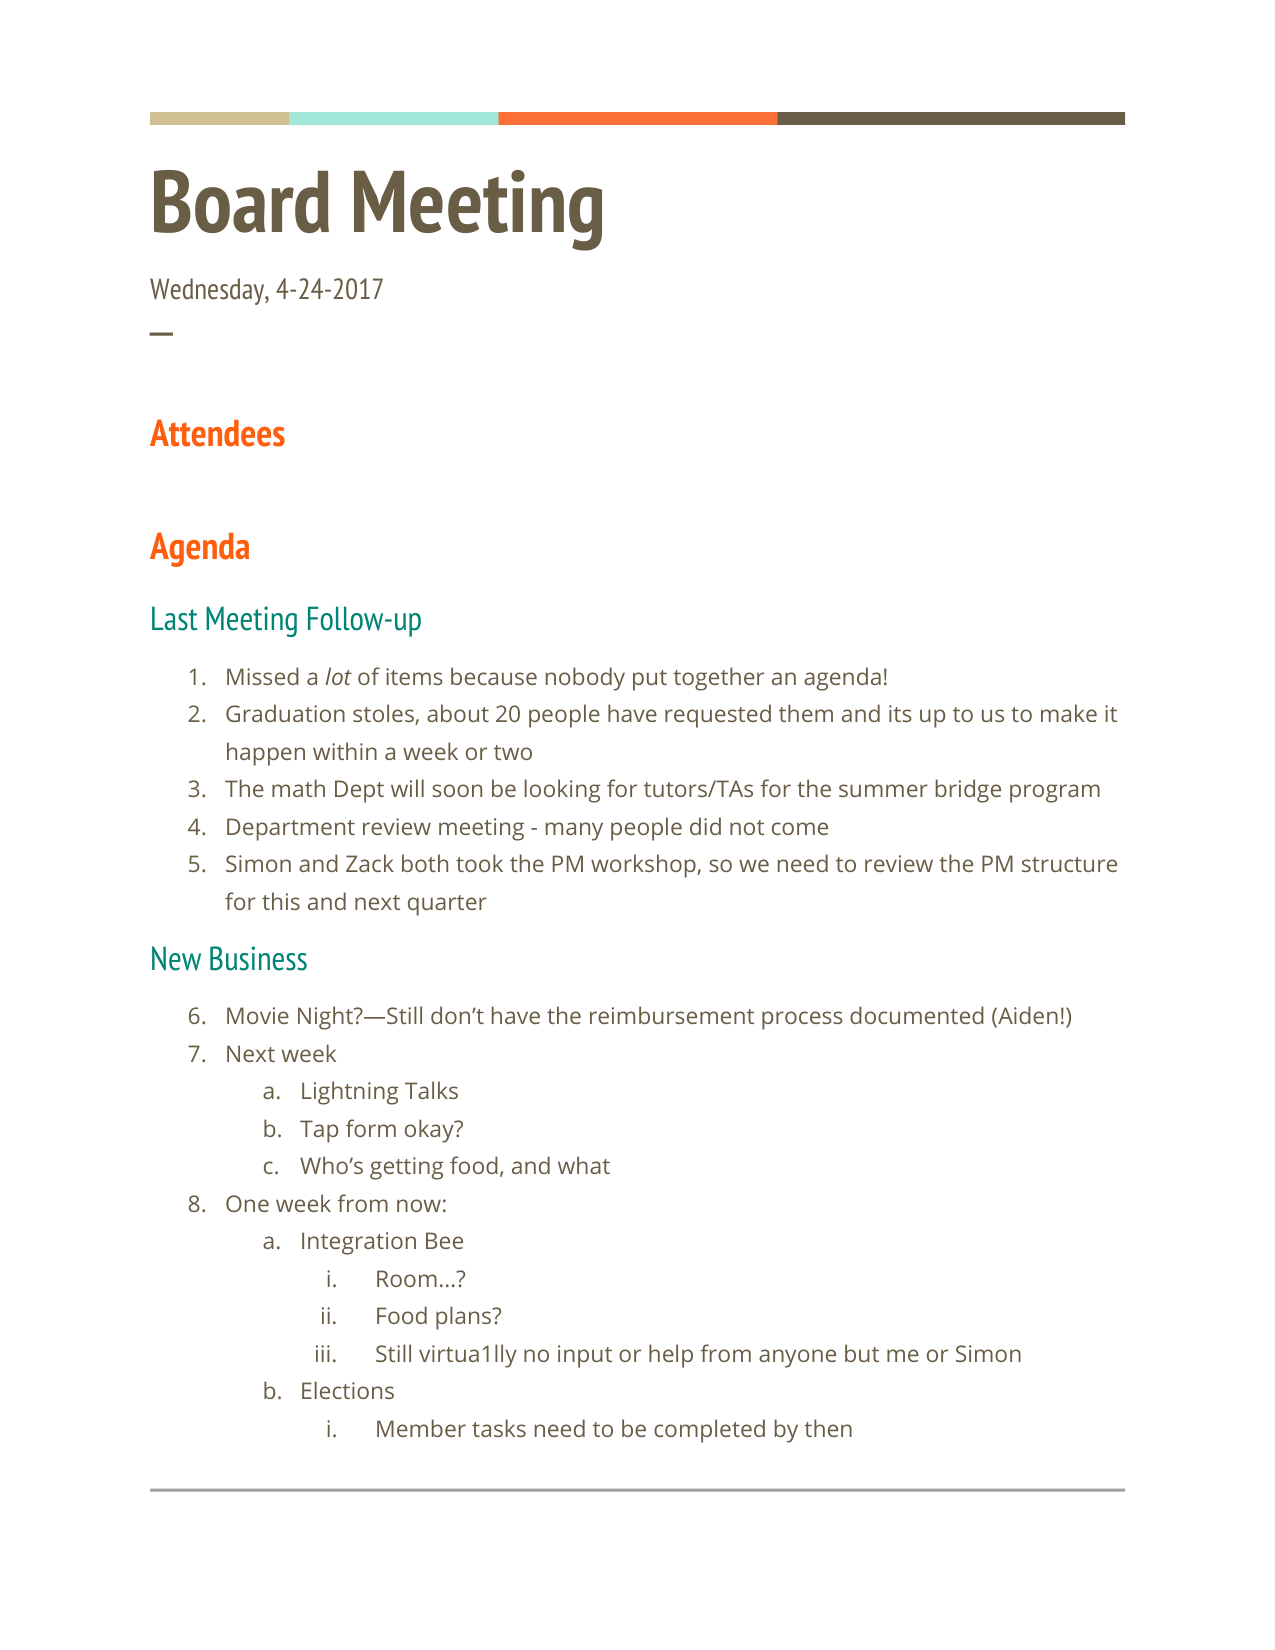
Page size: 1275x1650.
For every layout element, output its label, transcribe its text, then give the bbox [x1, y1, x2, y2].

picture [150, 112, 1125, 125]
list Still virtua1lly no input or help from anyone but me or Simon [337, 1338, 1125, 1369]
list Department review meeting - many people did not come [187, 811, 1125, 842]
list The math Dept will soon be looking for tutors/TAs for the summer bridge program [187, 773, 1125, 805]
list Food plans? [337, 1300, 1125, 1331]
list Room…? [337, 1263, 1125, 1294]
list Next week [187, 1038, 1125, 1069]
subtitle Agenda [150, 521, 1125, 570]
subtitle Attendees [150, 408, 1125, 457]
list Missed a lot of items because nobody put together an agenda! [187, 661, 1125, 692]
list Movie Night?—Still don’t have the reimbursement process documented (Aiden!) [187, 1000, 1125, 1031]
list One week from now: [187, 1188, 1125, 1219]
list Simon and Zack both took the PM workshop, so we need to review the PM structure for this and next quarter [187, 848, 1125, 917]
list Member tasks need to be completed by then [337, 1413, 1125, 1444]
subtitle New Business [150, 936, 1125, 979]
subtitle Wednesday, 4-24-2017 [150, 269, 1125, 307]
list Graduation stoles, about 20 people have requested them and its up to us to make it happen within a week or two [187, 698, 1125, 767]
list Who’s getting food, and what [262, 1150, 1125, 1181]
subtitle Last Meeting Follow-up [150, 597, 1125, 640]
list Lightning Talks [262, 1075, 1125, 1106]
list Tap form okay? [262, 1113, 1125, 1144]
text ─ [150, 307, 1125, 358]
list Integration Bee [262, 1225, 1125, 1256]
title Board Meeting [150, 144, 1125, 257]
list Elections [262, 1375, 1125, 1406]
